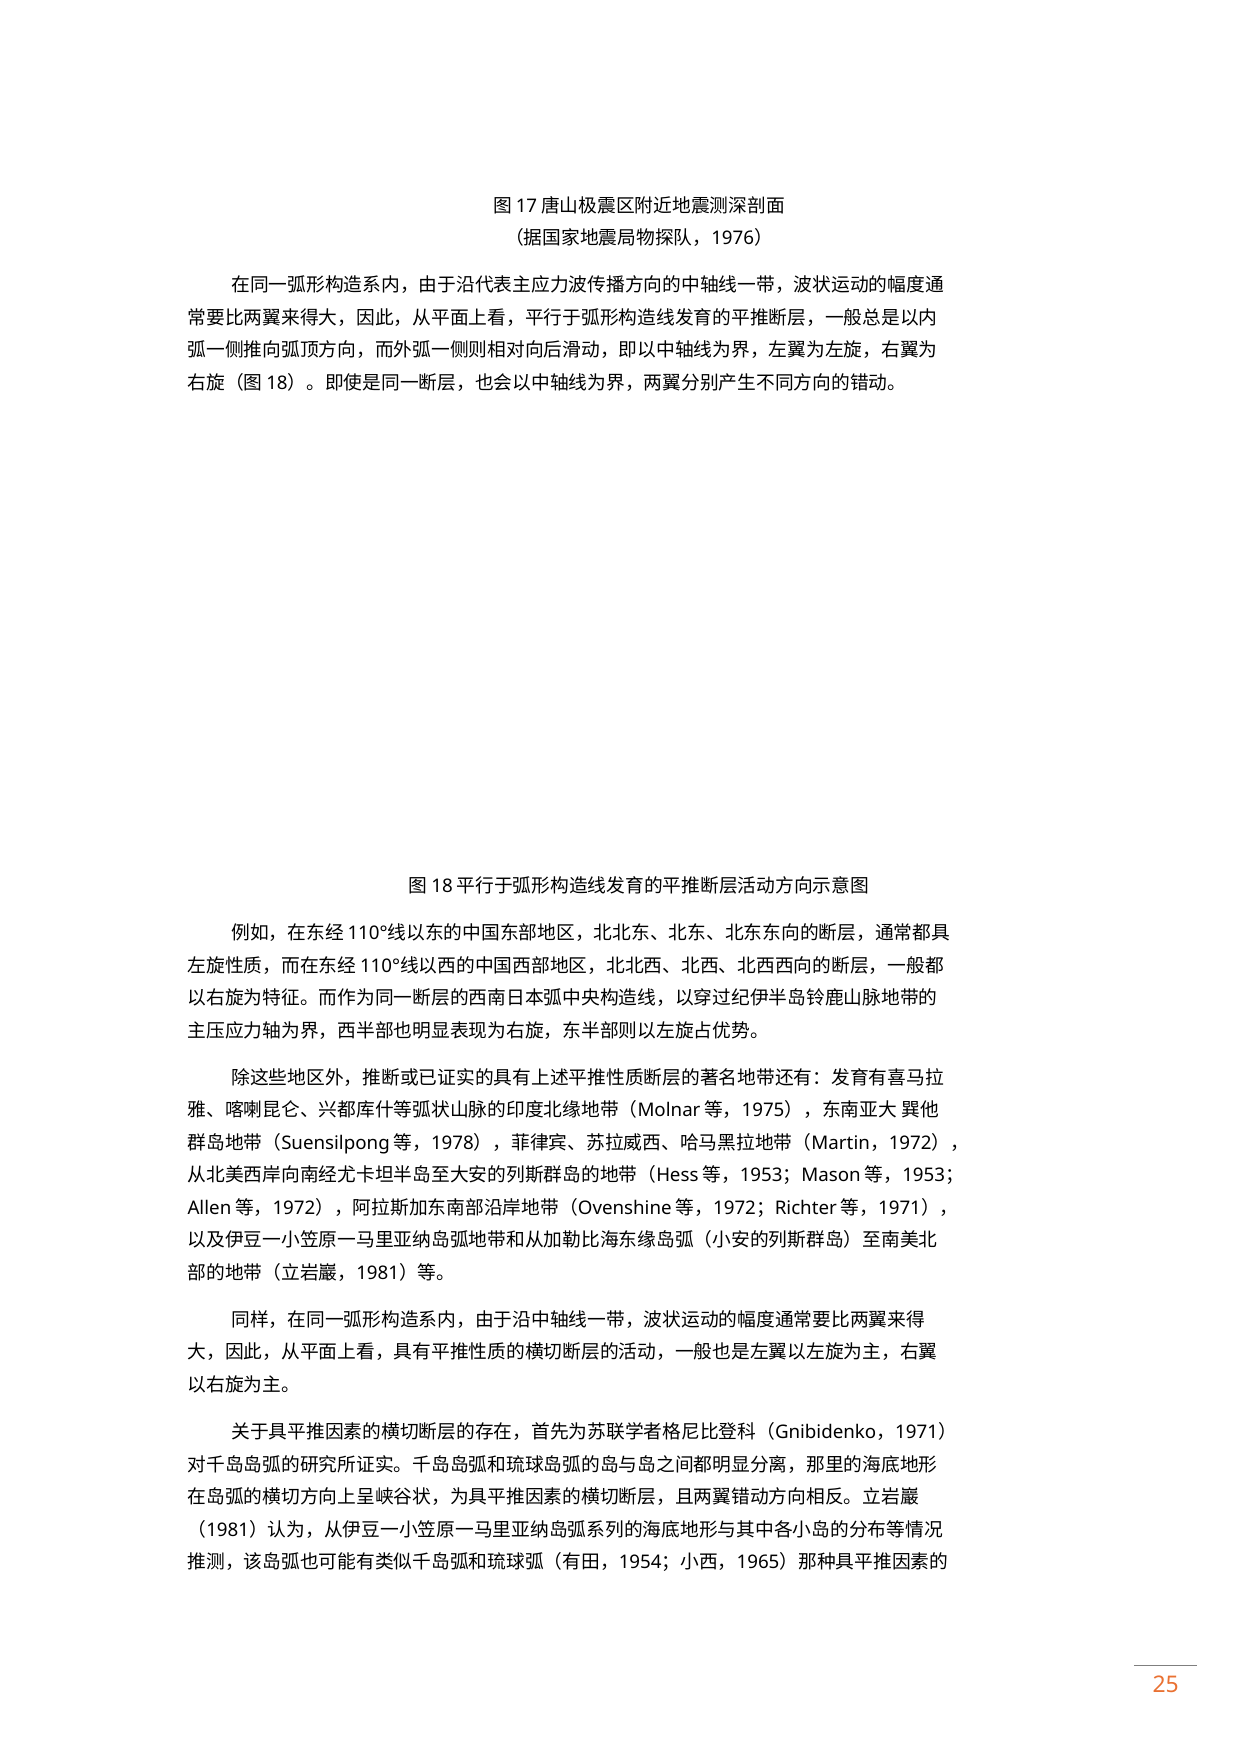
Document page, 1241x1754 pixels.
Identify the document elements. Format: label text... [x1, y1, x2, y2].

text 图18平行于弧形构造线发育的平推断层活动方向示意图 [187, 868, 1090, 901]
text 除这些地区外，推断或已证实的具有上述平推性质断层的著名地带还有：发育有喜马拉 雅、喀喇昆仑、兴都库什等弧状山脉的印度北缘地带（Molnar等，1975），东南亚大 巽他 群岛地带（Suensilpong等，1978），菲律宾、苏拉威西、哈马黑拉地带（Martin，1972）， 从北美西岸向南经尤卡坦半岛至大安的列斯群岛的地带（Hess等，1953；Mason等，1953； Allen等，1972），阿拉斯加东南部沿岸地带（Ovenshine等，1972；Richter等，1971）， 以及伊豆一小笠原一马里亚纳岛弧地带和从加勒比海东缘岛弧（小安的列斯群岛）至南美北 部的地带（立岩巖，1981）等。 [187, 1060, 1090, 1287]
text 例如，在东经110°线以东的中国东部地区，北北东、北东、北东东向的断层，通常都具 左旋性质，而在东经110°线以西的中国西部地区，北北西、北西、北西西向的断层，一般都 以右旋为特征。而作为同一断层的西南日本弧中央构造线，以穿过纪伊半岛铃鹿山脉地带的 主压应力轴为界，西半部也明显表现为右旋，东半部则以左旋占优势。 [187, 915, 1090, 1045]
text 图17唐山极震区附近地震测深剖面 （据国家地震局物探队，1976） [187, 188, 1090, 253]
text 同样，在同一弧形构造系内，由于沿中轴线一带，波状运动的幅度通常要比两翼来得 大，因此，从平面上看，具有平推性质的横切断层的活动，一般也是左翼以左旋为主，右翼 以右旋为主。 [187, 1302, 1090, 1399]
text 在同一弧形构造系内，由于沿代表主应力波传播方向的中轴线一带，波状运动的幅度通 常要比两翼来得大，因此，从平面上看，平行于弧形构造线发育的平推断层，一般总是以内 弧一侧推向弧顶方向，而外弧一侧则相对向后滑动，即以中轴线为界，左翼为左旋，右翼为 右旋（图18）。即使是同一断层，也会以中轴线为界，两翼分别产生不同方向的错动。 [187, 267, 1090, 430]
